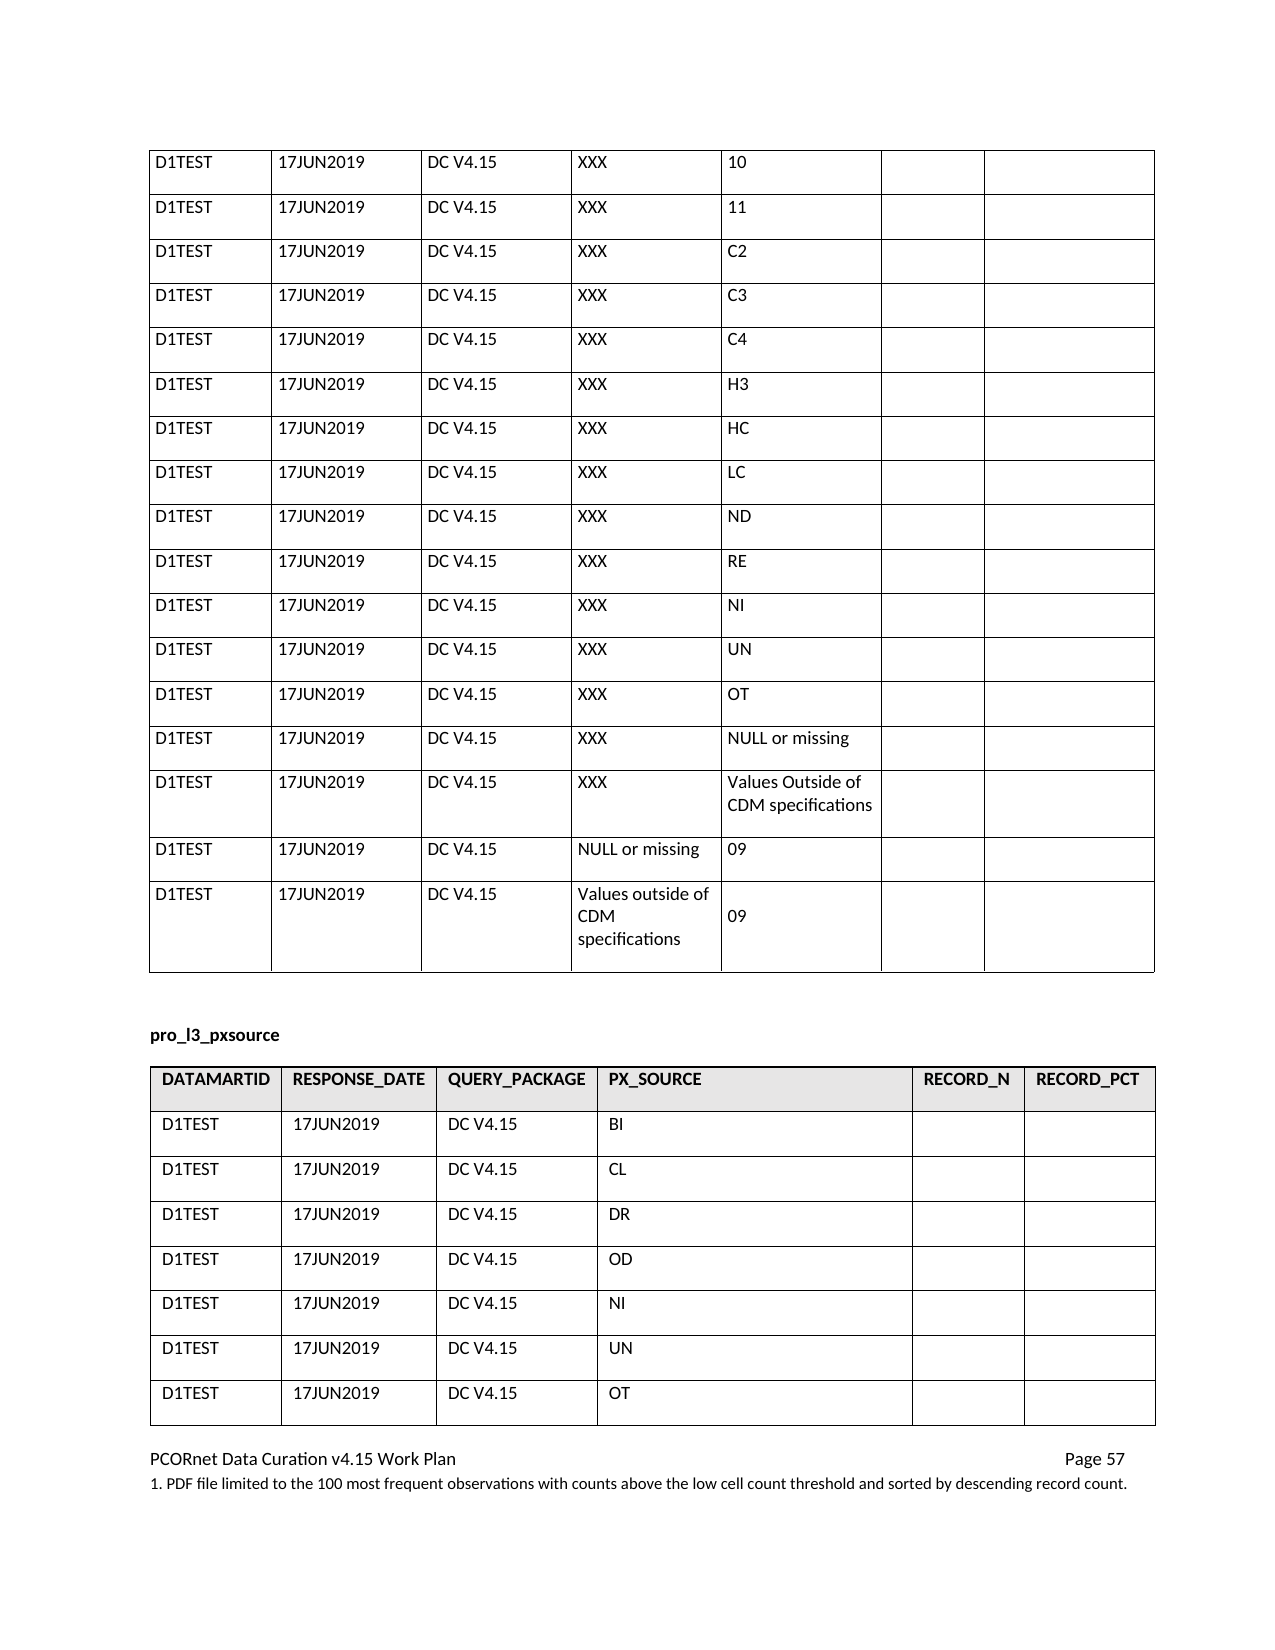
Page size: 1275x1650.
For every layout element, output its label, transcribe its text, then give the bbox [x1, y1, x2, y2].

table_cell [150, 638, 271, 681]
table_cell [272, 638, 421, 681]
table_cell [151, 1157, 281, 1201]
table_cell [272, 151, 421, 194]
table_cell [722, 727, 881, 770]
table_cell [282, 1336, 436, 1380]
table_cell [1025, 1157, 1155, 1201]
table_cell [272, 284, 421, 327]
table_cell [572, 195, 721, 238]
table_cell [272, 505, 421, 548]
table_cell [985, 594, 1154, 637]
text pro_l3_pxsource [150, 1023, 1155, 1046]
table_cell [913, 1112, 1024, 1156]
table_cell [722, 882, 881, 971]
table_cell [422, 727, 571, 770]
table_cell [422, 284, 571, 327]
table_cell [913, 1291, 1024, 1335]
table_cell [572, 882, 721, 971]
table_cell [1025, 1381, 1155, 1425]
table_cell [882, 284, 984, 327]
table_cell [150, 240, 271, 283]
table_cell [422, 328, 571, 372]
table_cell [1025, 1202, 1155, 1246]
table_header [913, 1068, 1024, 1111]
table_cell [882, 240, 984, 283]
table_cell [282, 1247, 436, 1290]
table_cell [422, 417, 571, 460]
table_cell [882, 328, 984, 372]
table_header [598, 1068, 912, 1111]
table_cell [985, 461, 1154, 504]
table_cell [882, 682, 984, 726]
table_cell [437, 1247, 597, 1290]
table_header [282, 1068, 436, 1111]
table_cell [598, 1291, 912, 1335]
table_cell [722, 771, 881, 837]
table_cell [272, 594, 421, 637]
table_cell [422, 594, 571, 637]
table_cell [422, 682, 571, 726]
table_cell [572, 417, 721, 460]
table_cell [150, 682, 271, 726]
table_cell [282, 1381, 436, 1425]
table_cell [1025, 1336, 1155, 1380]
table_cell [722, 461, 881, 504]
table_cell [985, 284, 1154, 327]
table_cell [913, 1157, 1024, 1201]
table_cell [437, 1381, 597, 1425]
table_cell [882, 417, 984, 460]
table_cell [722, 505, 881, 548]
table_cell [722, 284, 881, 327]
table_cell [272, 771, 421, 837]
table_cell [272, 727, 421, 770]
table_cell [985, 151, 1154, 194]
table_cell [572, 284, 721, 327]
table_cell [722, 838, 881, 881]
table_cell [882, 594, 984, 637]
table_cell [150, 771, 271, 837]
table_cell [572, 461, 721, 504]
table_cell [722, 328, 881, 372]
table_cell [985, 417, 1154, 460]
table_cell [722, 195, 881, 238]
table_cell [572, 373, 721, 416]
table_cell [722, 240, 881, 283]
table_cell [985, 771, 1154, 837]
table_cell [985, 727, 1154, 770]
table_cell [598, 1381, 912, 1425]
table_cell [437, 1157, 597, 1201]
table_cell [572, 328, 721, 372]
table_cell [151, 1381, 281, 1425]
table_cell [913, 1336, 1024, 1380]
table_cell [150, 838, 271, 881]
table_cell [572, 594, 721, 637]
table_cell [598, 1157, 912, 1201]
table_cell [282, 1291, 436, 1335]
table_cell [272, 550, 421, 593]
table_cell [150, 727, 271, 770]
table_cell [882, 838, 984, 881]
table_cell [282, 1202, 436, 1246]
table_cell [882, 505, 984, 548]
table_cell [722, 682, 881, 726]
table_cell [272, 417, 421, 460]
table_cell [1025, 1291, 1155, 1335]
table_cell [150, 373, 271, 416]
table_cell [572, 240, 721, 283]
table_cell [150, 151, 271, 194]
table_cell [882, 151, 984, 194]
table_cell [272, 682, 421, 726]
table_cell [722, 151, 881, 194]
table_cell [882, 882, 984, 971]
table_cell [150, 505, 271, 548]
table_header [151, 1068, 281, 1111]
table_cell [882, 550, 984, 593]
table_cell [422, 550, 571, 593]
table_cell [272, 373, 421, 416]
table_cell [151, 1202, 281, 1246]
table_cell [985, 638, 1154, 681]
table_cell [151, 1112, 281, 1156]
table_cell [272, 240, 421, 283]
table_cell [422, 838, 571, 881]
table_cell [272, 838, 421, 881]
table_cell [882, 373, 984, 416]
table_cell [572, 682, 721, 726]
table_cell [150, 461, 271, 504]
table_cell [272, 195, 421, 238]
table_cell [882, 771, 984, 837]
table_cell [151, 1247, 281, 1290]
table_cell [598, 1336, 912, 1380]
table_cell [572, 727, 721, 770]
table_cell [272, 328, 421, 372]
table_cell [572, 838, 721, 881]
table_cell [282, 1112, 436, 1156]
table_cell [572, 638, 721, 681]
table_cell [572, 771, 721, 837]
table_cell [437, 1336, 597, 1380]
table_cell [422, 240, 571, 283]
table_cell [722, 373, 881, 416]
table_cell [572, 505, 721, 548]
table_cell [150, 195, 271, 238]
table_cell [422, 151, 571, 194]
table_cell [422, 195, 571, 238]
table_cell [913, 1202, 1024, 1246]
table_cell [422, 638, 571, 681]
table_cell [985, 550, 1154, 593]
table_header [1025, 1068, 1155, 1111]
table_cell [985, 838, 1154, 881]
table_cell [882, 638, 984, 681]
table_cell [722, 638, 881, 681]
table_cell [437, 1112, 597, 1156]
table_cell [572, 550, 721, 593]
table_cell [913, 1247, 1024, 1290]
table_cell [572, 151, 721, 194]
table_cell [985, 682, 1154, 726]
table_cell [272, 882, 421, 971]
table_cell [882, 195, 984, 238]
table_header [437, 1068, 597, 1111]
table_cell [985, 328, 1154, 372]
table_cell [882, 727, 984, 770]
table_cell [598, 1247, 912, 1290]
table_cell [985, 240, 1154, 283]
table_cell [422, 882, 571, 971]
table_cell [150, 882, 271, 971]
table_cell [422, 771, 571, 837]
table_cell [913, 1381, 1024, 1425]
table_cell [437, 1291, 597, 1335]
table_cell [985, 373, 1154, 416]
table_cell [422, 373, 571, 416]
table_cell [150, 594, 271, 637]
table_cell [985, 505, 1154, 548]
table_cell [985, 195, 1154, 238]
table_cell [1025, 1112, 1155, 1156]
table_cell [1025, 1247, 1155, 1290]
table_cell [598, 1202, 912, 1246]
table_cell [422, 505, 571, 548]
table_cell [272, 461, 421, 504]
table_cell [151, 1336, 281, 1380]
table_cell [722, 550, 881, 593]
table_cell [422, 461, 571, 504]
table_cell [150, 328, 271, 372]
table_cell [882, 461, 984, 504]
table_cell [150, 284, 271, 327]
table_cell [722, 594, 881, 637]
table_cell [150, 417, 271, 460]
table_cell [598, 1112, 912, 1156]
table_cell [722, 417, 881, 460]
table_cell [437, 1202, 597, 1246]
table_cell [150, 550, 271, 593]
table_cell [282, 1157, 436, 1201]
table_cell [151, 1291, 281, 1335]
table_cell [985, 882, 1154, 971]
